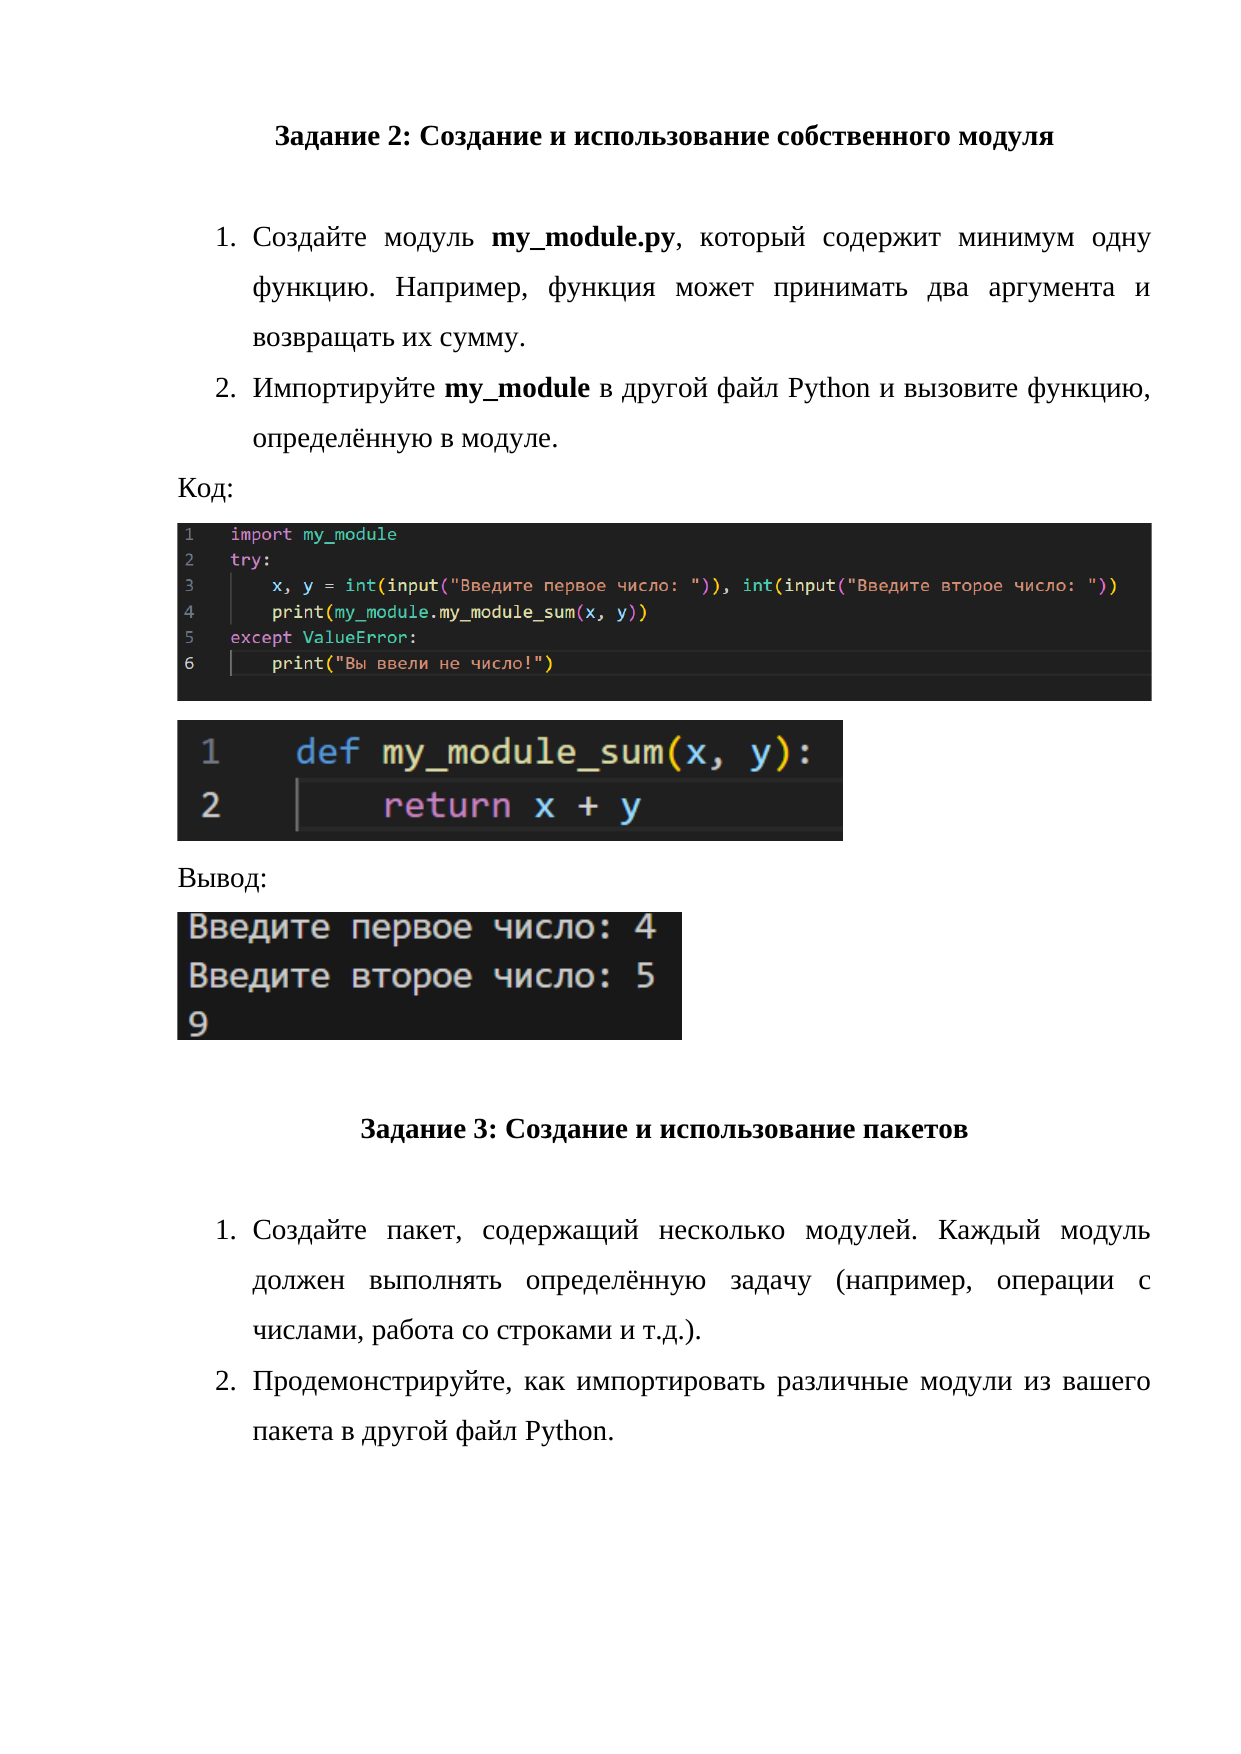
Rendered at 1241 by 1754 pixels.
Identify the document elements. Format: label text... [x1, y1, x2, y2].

picture [177, 720, 843, 841]
list Создайте пакет, содержащий несколько модулей. Каждый модуль должен выполнять определённую задачу (например, операции с числами, работа со строками и т.д.). [215, 1212, 1152, 1346]
list Продемонстрируйте, как импортировать различные модули из вашего пакета в другой файл Python. [215, 1363, 1152, 1447]
text Код: [177, 470, 1152, 504]
picture [177, 523, 1152, 701]
text Задание 3: Создание и использование пакетов [177, 1111, 1152, 1145]
text Задание 2: Создание и использование собственного модуля [177, 118, 1152, 152]
text Вывод: [177, 860, 1152, 893]
list Импортируйте my_module в другой файл Python и вызовите функцию, определённую в модуле. [215, 370, 1152, 453]
picture [177, 912, 682, 1040]
list Создайте модуль my_module.py, который содержит минимум одну функцию. Например, функция может принимать два аргумента и возвращать их сумму. [215, 219, 1152, 353]
